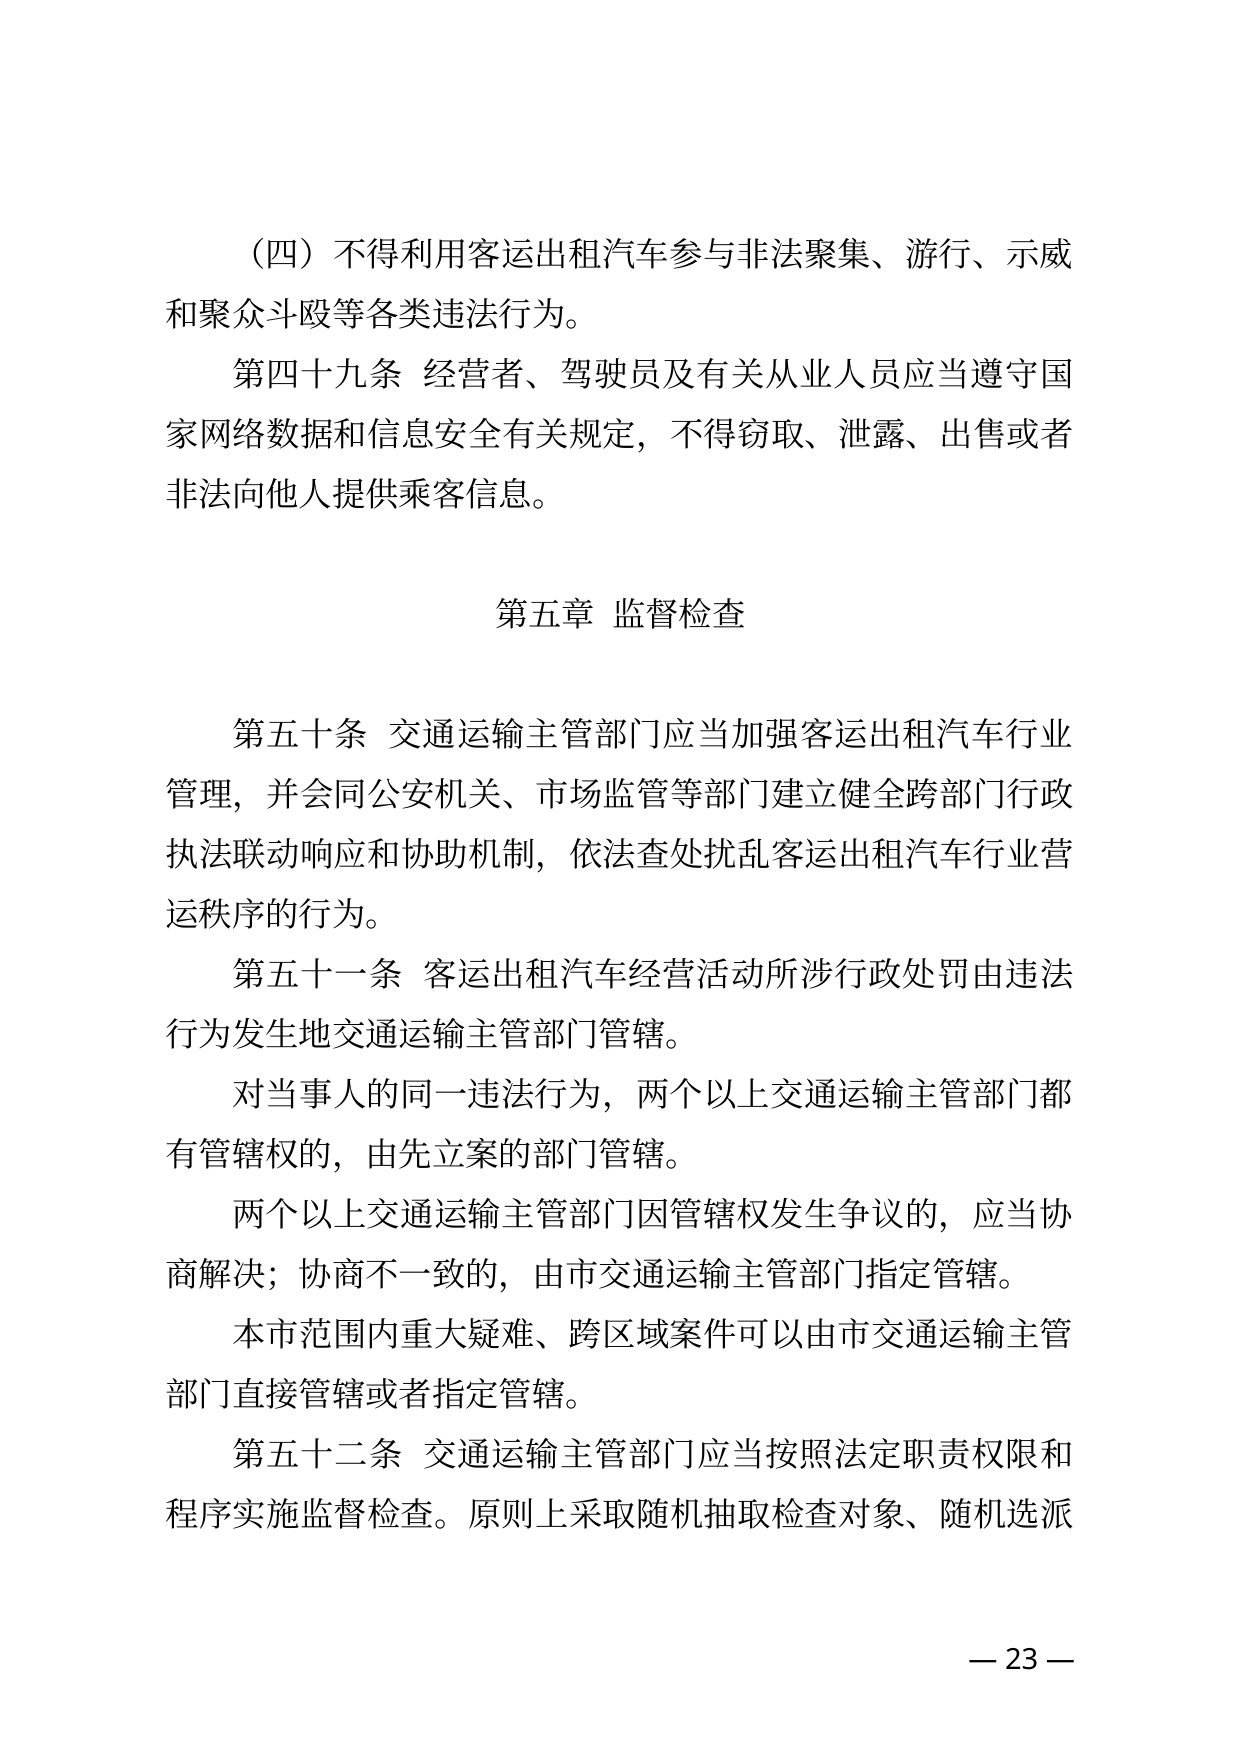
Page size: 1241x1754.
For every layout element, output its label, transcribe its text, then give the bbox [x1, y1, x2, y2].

text 两个以上交通运输主管部门因管辖权发生争议的，应当协商解决；协商不一致的，由市交通运输主管部门指定管辖。 [165, 1178, 1075, 1298]
text 第四十九条 经营者、驾驶员及有关从业人员应当遵守国家网络数据和信息安全有关规定，不得窃取、泄露、出售或者非法向他人提供乘客信息。 [165, 338, 1075, 518]
text 第五十条 交通运输主管部门应当加强客运出租汽车行业管理，并会同公安机关、市场监管等部门建立健全跨部门行政执法联动响应和协助机制，依法查处扰乱客运出租汽车行业营运秩序的行为。 [165, 698, 1075, 938]
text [165, 1418, 1075, 1538]
text 第五章 监督检查 [165, 578, 1075, 638]
text 第五十一条 客运出租汽车经营活动所涉行政处罚由违法行为发生地交通运输主管部门管辖。 [165, 938, 1075, 1058]
text （四）不得利用客运出租汽车参与非法聚集、游行、示威和聚众斗殴等各类违法行为。 [165, 218, 1075, 338]
text 对当事人的同一违法行为，两个以上交通运输主管部门都有管辖权的，由先立案的部门管辖。 [165, 1058, 1075, 1178]
text 本市范围内重大疑难、跨区域案件可以由市交通运输主管部门直接管辖或者指定管辖。 [165, 1298, 1075, 1418]
